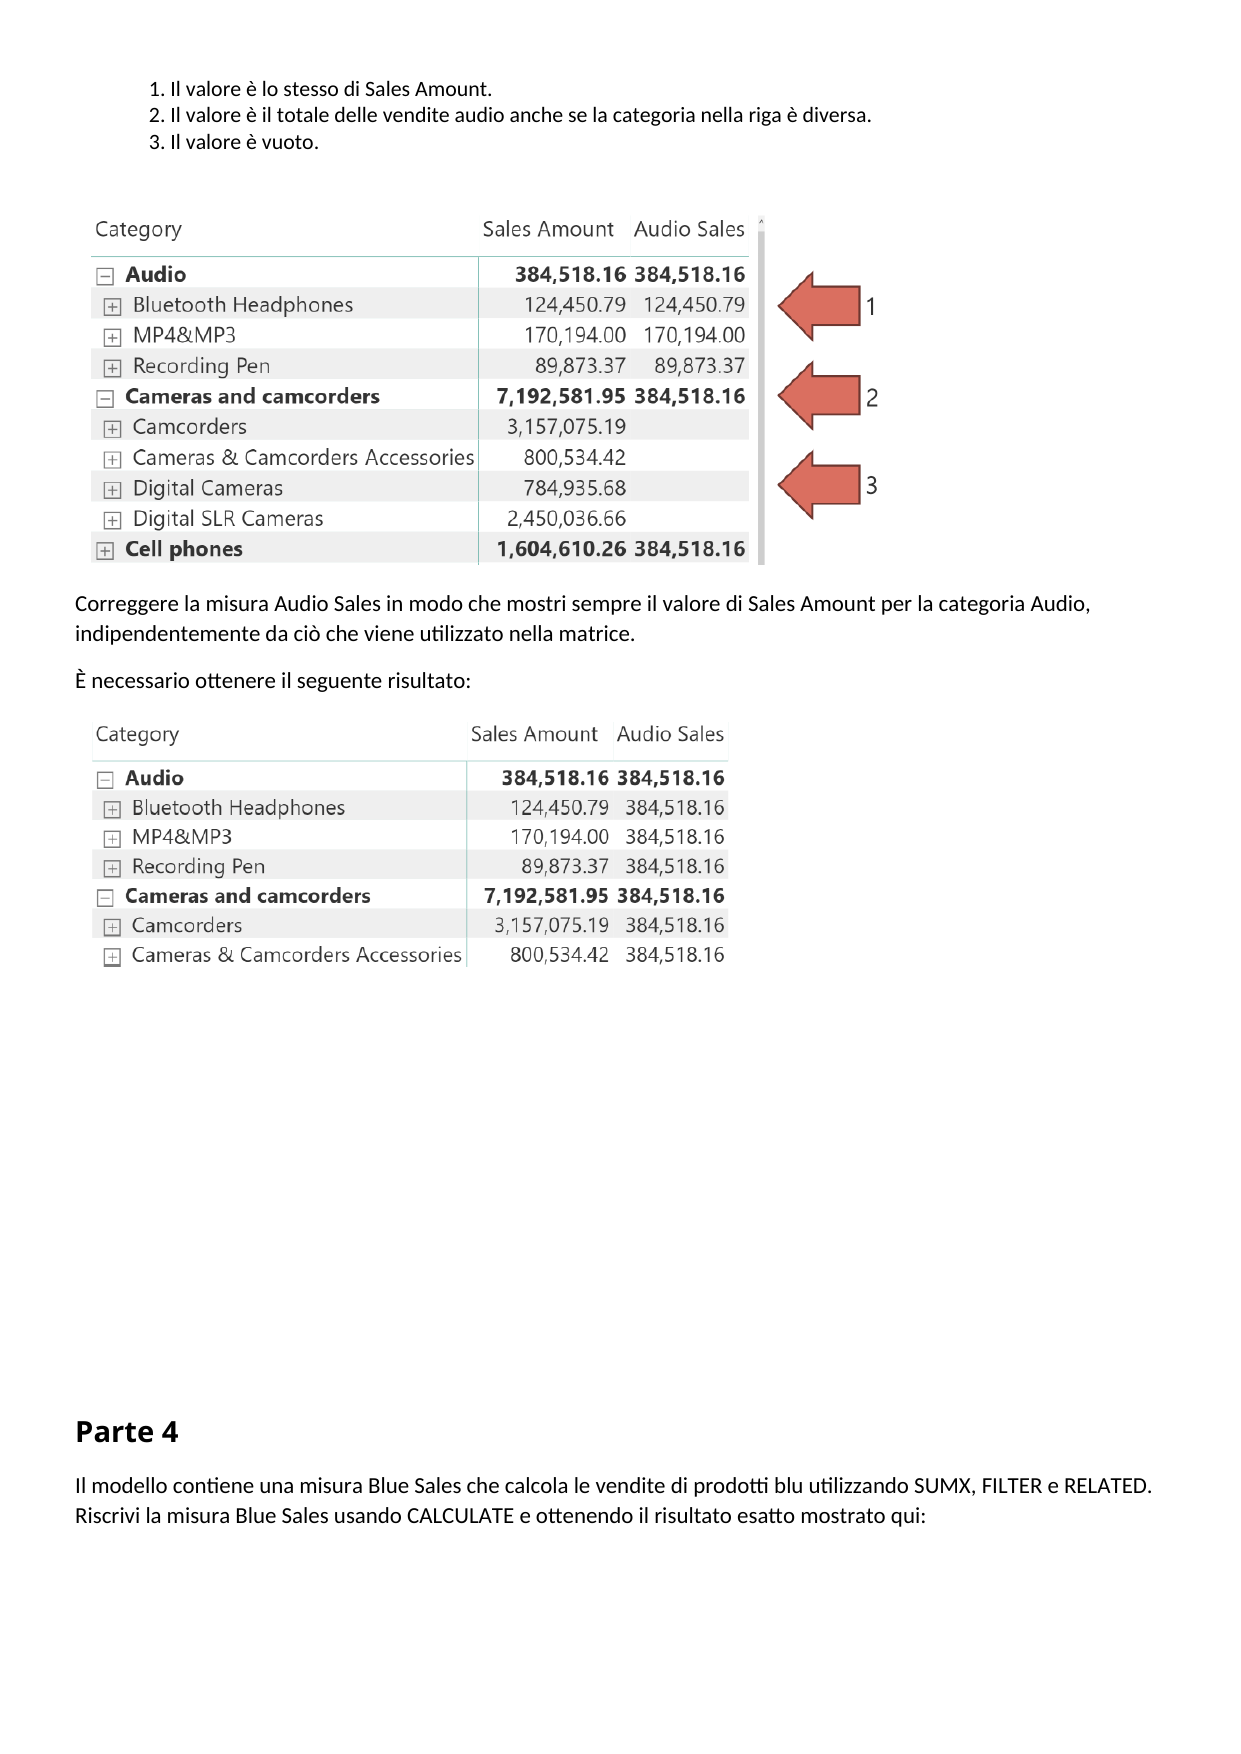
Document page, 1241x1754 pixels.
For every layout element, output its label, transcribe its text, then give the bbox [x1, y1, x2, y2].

text È necessario ottenere il seguente risultato: [75, 666, 1165, 694]
title 1. Il valore è lo stesso di Sales Amount. [149, 75, 1165, 102]
picture [75, 712, 740, 977]
title 2. Il valore è il totale delle vendite audio anche se la categoria nella riga è diversa. [149, 102, 1165, 128]
title 3. Il valore è vuoto. [149, 128, 1165, 155]
picture [75, 201, 899, 571]
text Il modello contiene una misura Blue Sales che calcola le vendite di prodotti blu utilizzando SUMX, FILTER e RELATED. Riscrivi la misura Blue Sales usando CALCULATE e ottenendo il risultato esatto mostrato qui: [75, 1471, 1165, 1529]
text Parte 4 [75, 1412, 1165, 1451]
text Correggere la misura Audio Sales in modo che mostri sempre il valore di Sales Amount per la categoria Audio, indipendentemente da ciò che viene utilizzato nella matrice. [75, 589, 1165, 647]
